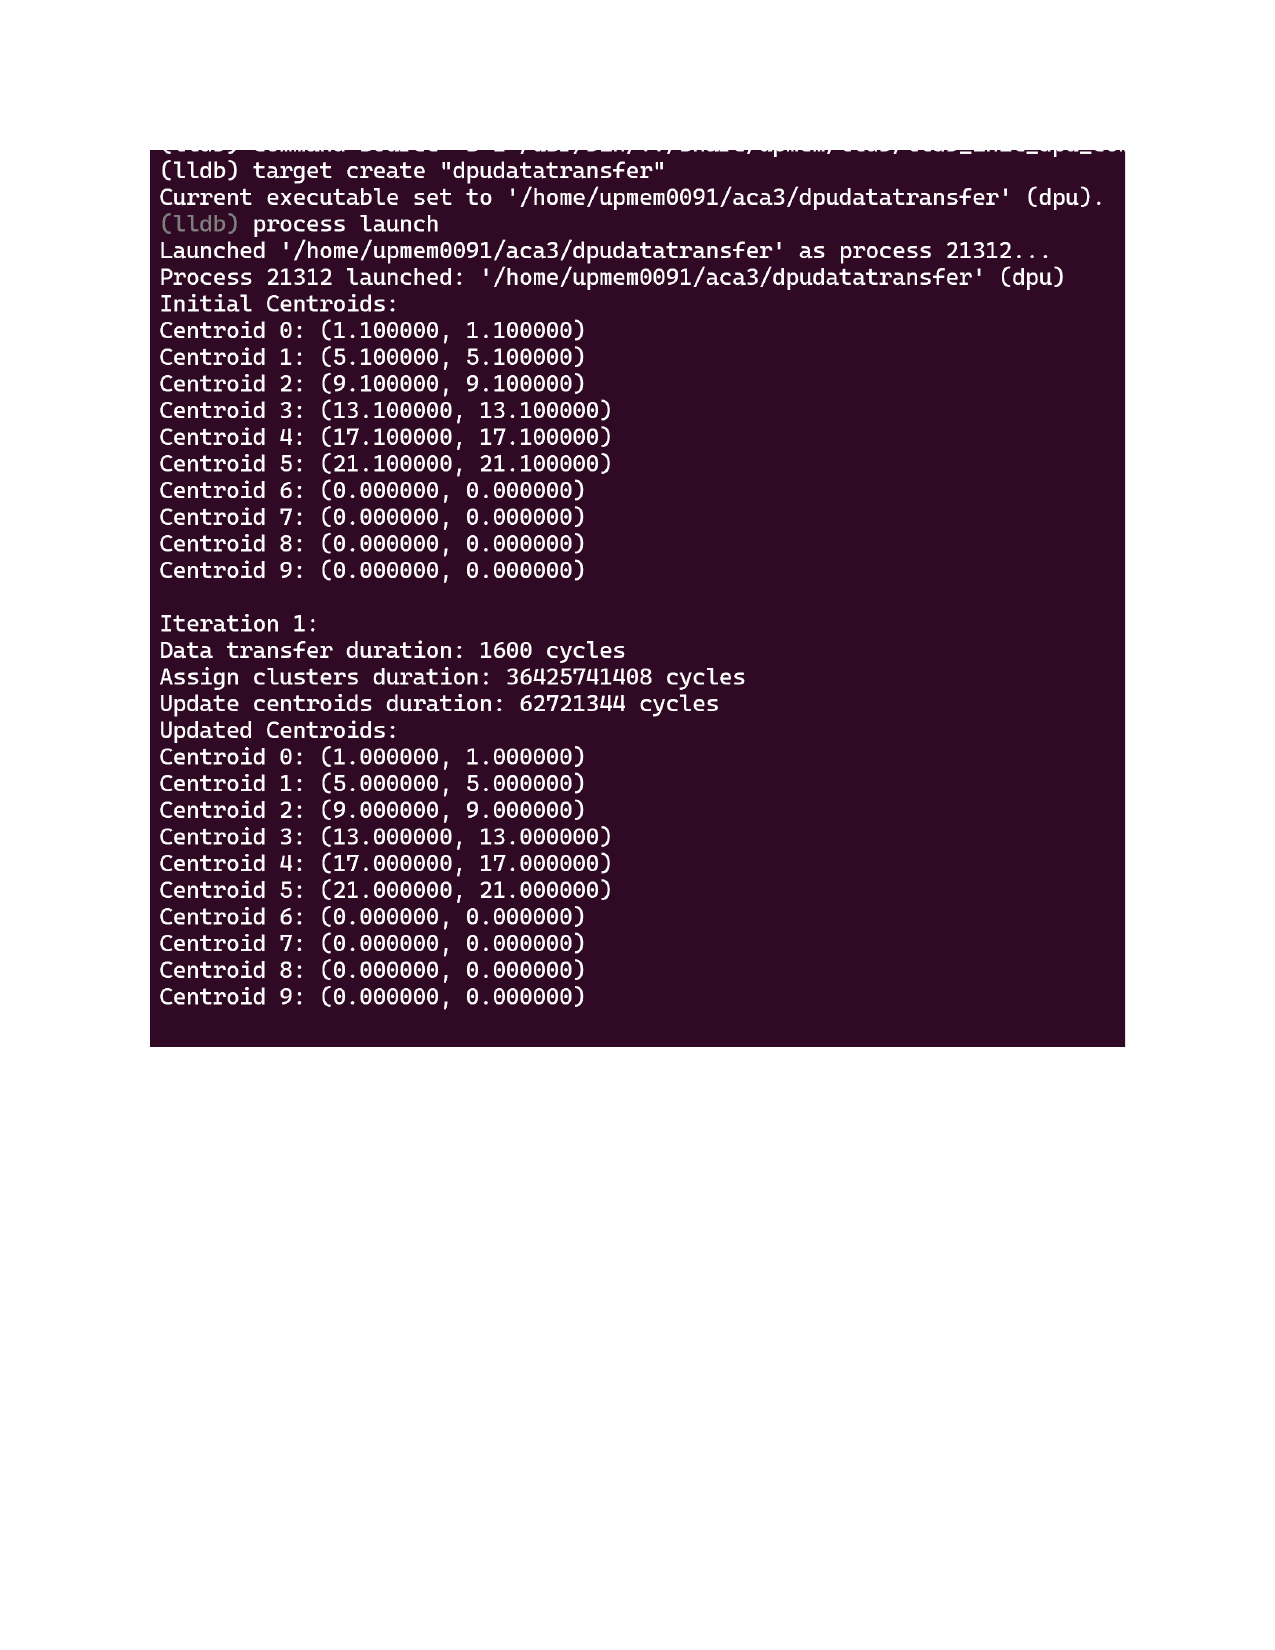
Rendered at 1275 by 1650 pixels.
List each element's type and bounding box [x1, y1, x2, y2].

picture [150, 150, 1125, 1047]
